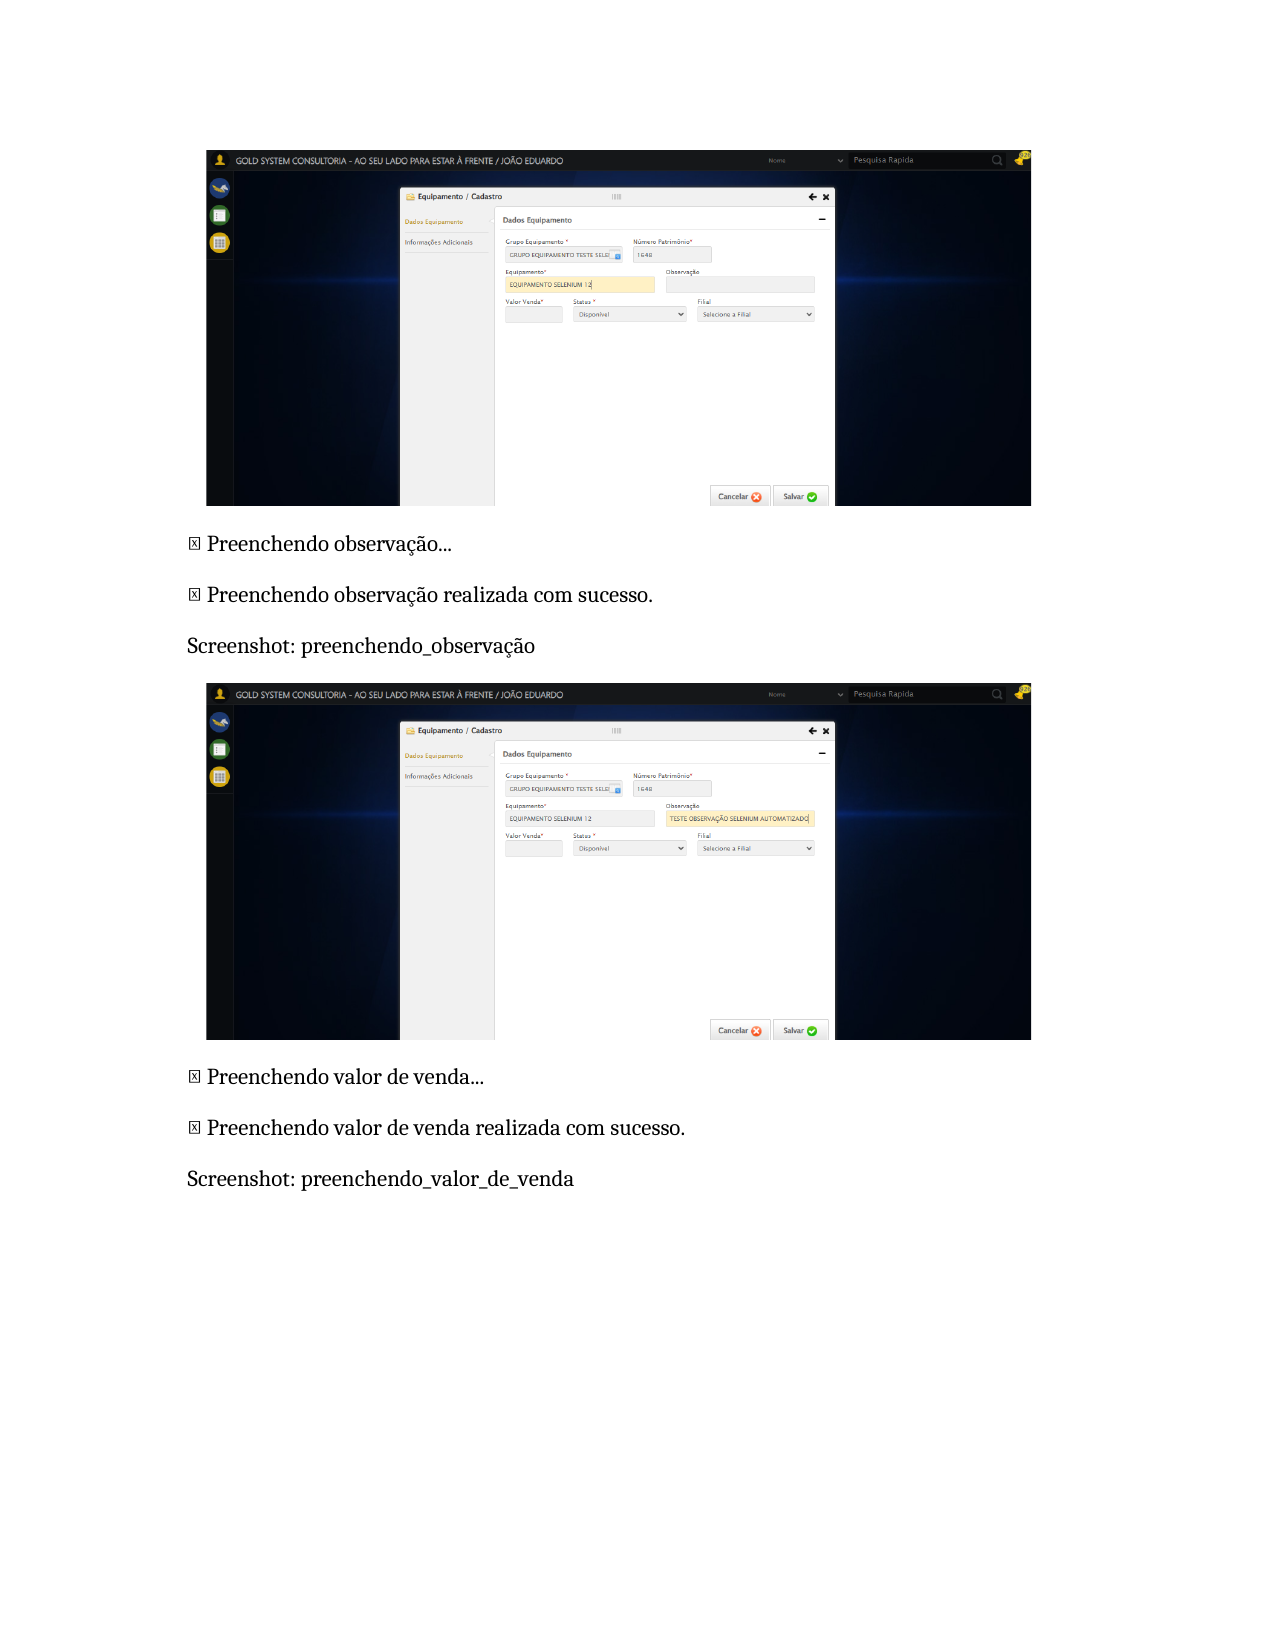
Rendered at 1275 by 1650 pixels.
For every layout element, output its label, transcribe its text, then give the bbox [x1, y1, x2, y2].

text ✅ Preenchendo observação realizada com sucesso. [187, 581, 1087, 608]
text ✅ Preenchendo valor de venda realizada com sucesso. [187, 1115, 1087, 1141]
text Screenshot: preenchendo_observação [187, 632, 1087, 659]
text 🔄 Preenchendo observação... [187, 530, 1087, 557]
picture [206, 150, 1032, 506]
text 🔄 Preenchendo valor de venda... [187, 1064, 1087, 1090]
text Screenshot: preenchendo_valor_de_venda [187, 1166, 1087, 1192]
picture [206, 683, 1032, 1040]
